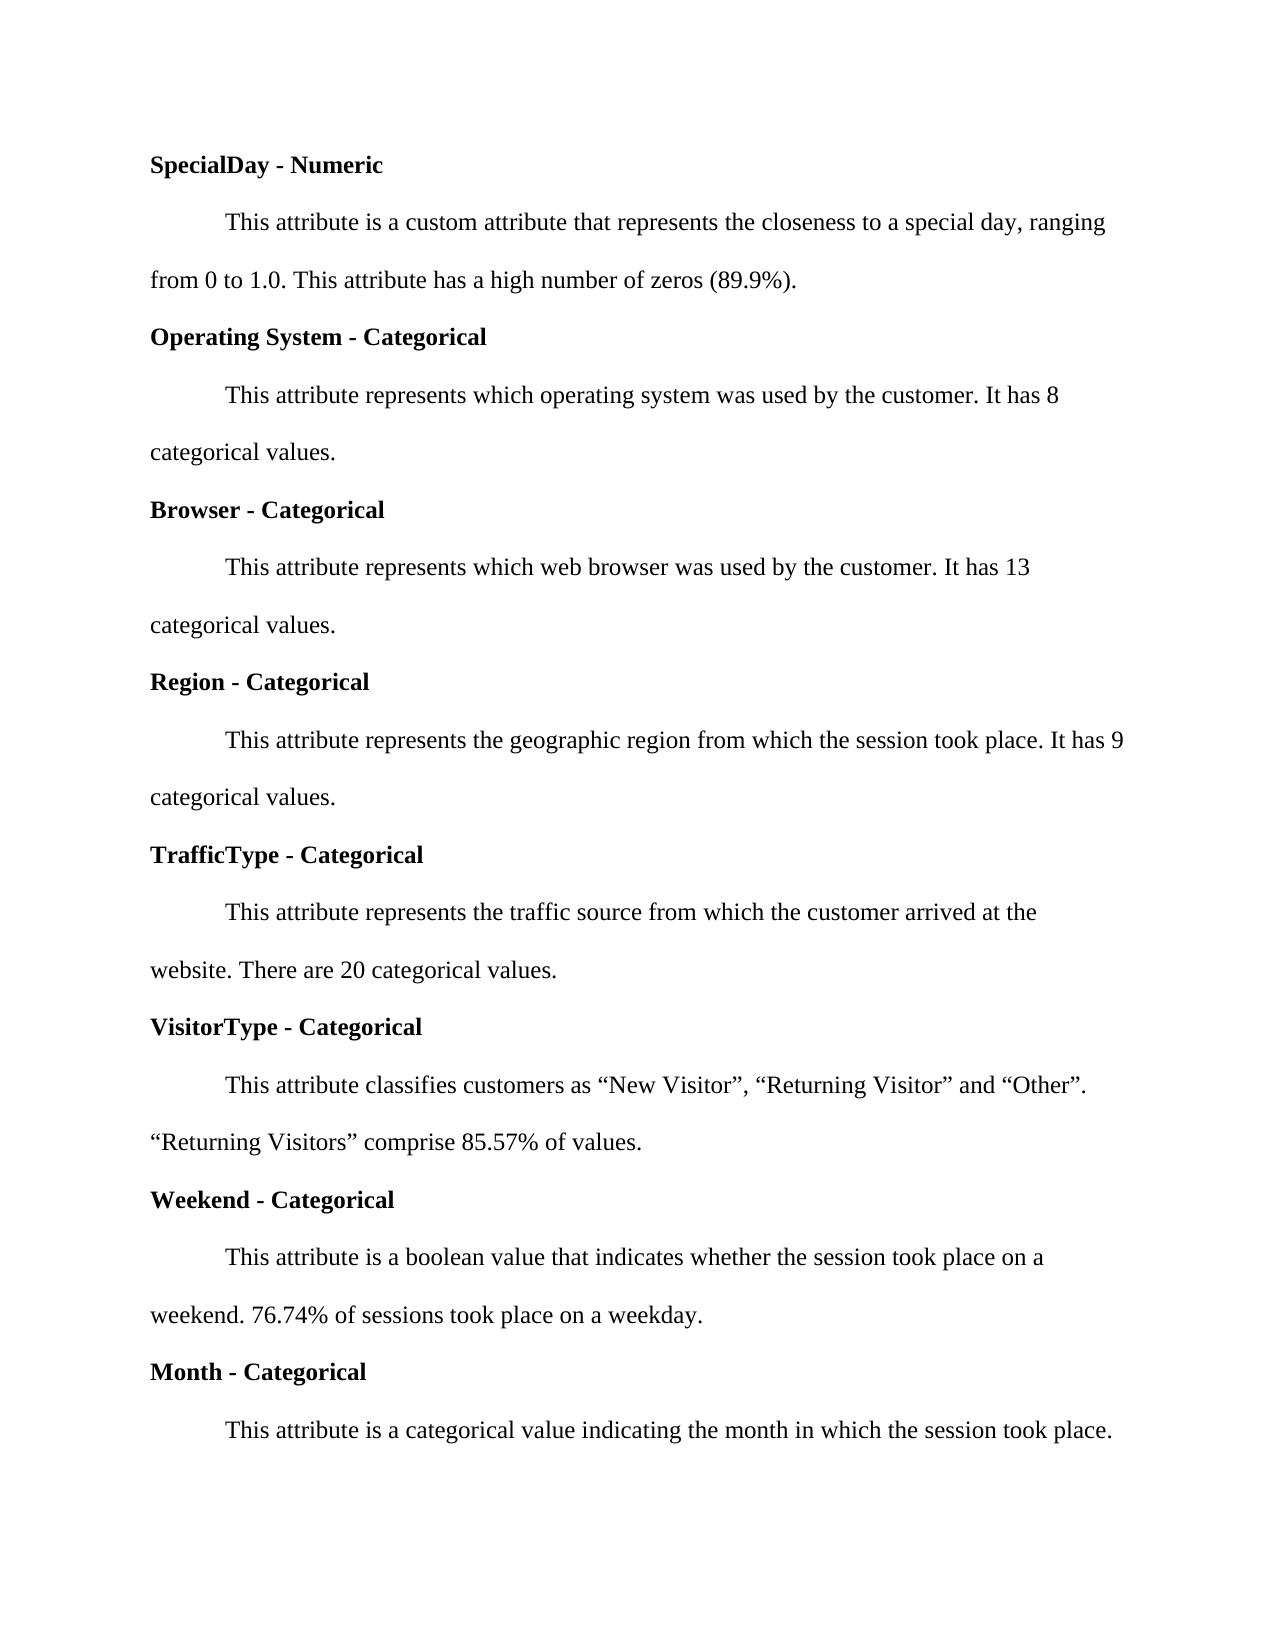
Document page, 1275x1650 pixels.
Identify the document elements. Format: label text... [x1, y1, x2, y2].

text SpecialDay - Numeric [150, 150, 1125, 179]
text This attribute is a categorical value indicating the month in which the session took place. [150, 1415, 1125, 1444]
text Weekend - Categorical [150, 1185, 1125, 1214]
text Region - Categorical [150, 667, 1125, 696]
text Browser - Categorical [150, 495, 1125, 524]
text This attribute classifies customers as “New Visitor”, “Returning Visitor” and “Other”. “Returning Visitors” comprise 85.57% of values. [150, 1070, 1125, 1156]
text This attribute represents the geographic region from which the session took place. It has 9 categorical values. [150, 725, 1125, 811]
text VisitorType - Categorical [150, 1012, 1125, 1041]
text Operating System - Categorical [150, 322, 1125, 351]
text This attribute represents which web browser was used by the customer. It has 13 categorical values. [150, 552, 1125, 639]
text This attribute represents the traffic source from which the customer arrived at the website. There are 20 categorical values. [150, 897, 1125, 984]
text This attribute is a custom attribute that represents the closeness to a special day, ranging from 0 to 1.0. This attribute has a high number of zeros (89.9%). [150, 207, 1125, 294]
text This attribute is a boolean value that indicates whether the session took place on a weekend. 76.74% of sessions took place on a weekday. [150, 1242, 1125, 1329]
text TrafficType - Categorical [150, 840, 1125, 869]
text Month - Categorical [150, 1357, 1125, 1386]
text This attribute represents which operating system was used by the customer. It has 8 categorical values. [150, 380, 1125, 466]
